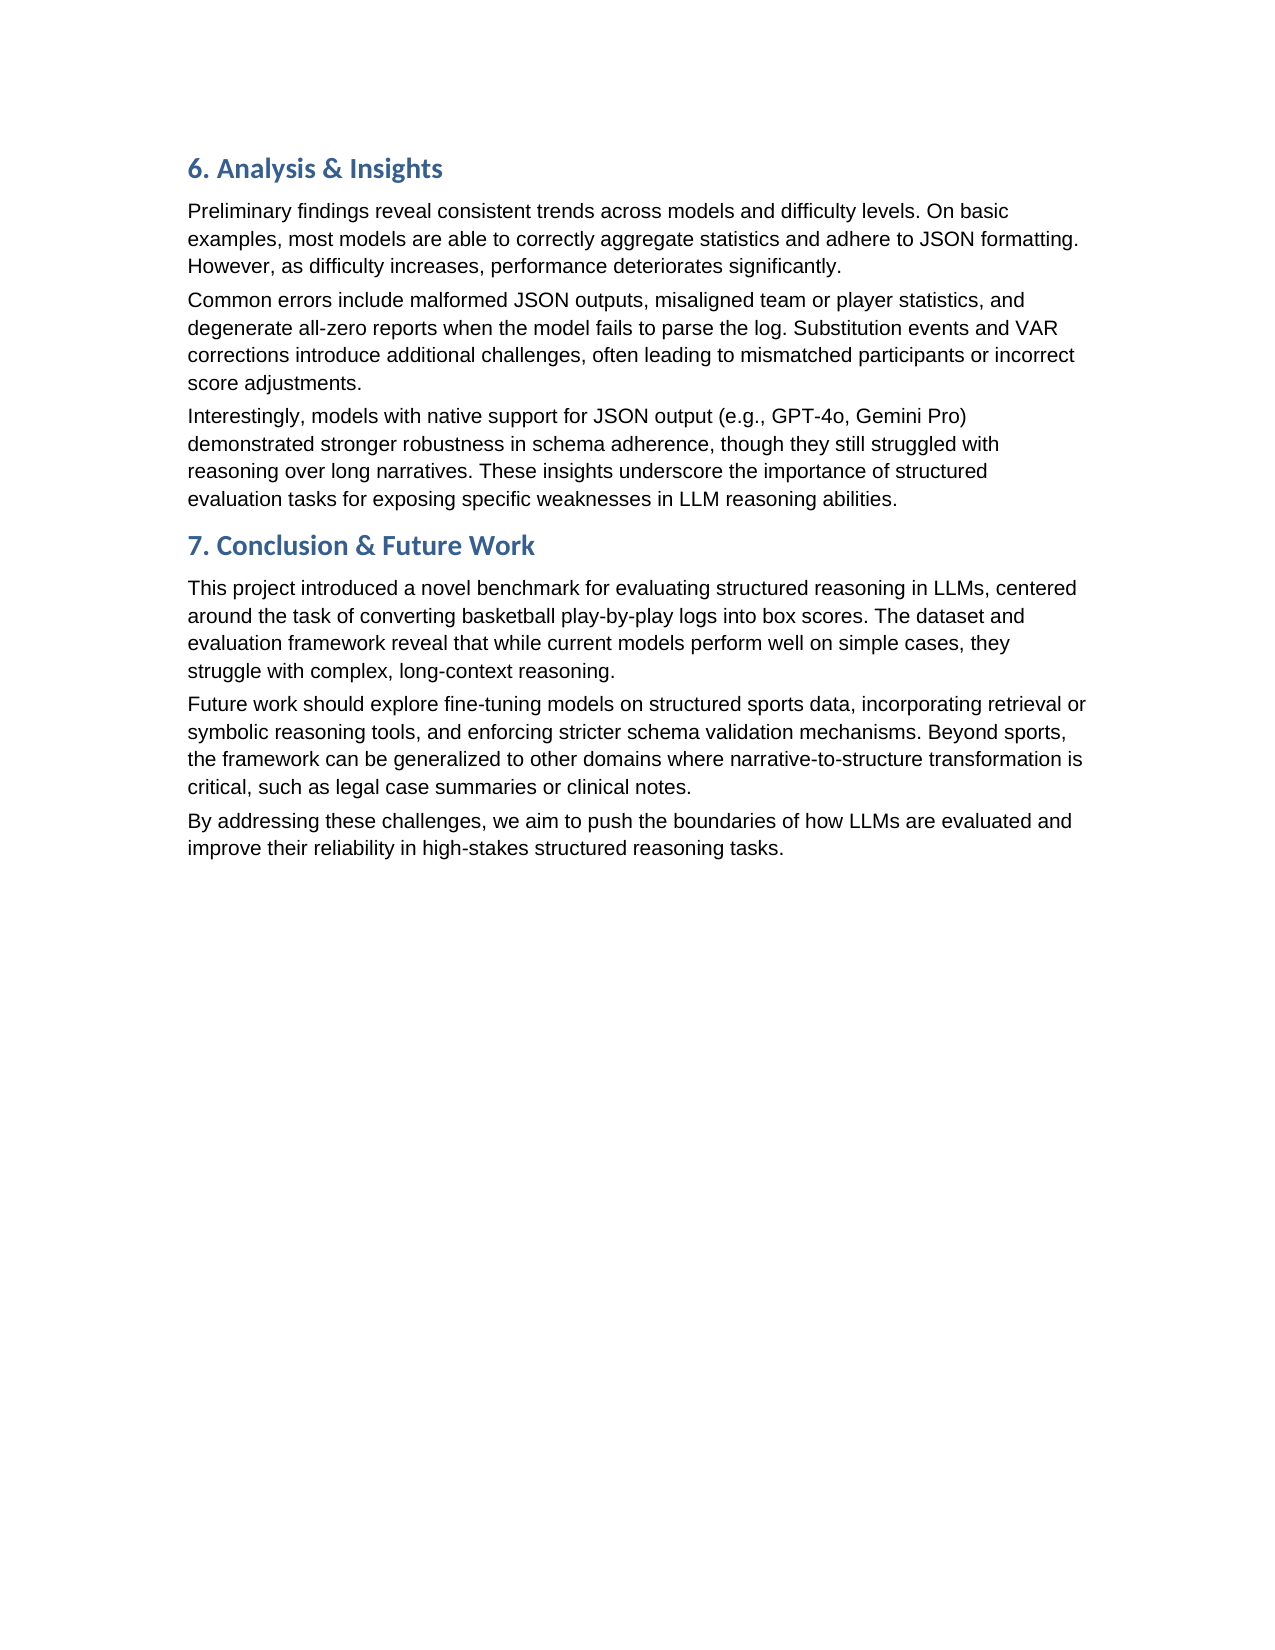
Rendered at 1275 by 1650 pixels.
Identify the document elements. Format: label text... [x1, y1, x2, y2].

text This project introduced a novel benchmark for evaluating structured reasoning in LLMs, centered around the task of converting basketball play-by-play logs into box scores. The dataset and evaluation framework reveal that while current models perform well on simple cases, they struggle with complex, long-context reasoning. [187, 576, 1087, 682]
text Future work should explore fine-tuning models on structured sports data, incorporating retrieval or symbolic reasoning tools, and enforcing stricter schema validation mechanisms. Beyond sports, the framework can be generalized to other domains where narrative-to-structure transformation is critical, such as legal case summaries or clinical notes. [187, 692, 1087, 799]
subtitle 6. Analysis & Insights [187, 150, 1087, 186]
text Interestingly, models with native support for JSON output (e.g., GPT-4o, Gemini Pro) demonstrated stronger robustness in schema adherence, though they still struggled with reasoning over long narratives. These insights underscore the importance of structured evaluation tasks for exposing specific weaknesses in LLM reasoning abilities. [187, 404, 1087, 511]
text Preliminary findings reveal consistent trends across models and difficulty levels. On basic examples, most models are able to correctly aggregate statistics and adhere to JSON formatting. However, as difficulty increases, performance deteriorates significantly. [187, 199, 1087, 278]
text By addressing these challenges, we aim to push the boundaries of how LLMs are evaluated and improve their reliability in high-stakes structured reasoning tasks. [187, 808, 1087, 860]
text Common errors include malformed JSON outputs, misaligned team or player statistics, and degenerate all-zero reports when the model fails to parse the log. Substitution events and VAR corrections introduce additional challenges, often leading to mismatched participants or incorrect score adjustments. [187, 288, 1087, 394]
subtitle 7. Conclusion & Future Work [187, 527, 1087, 562]
